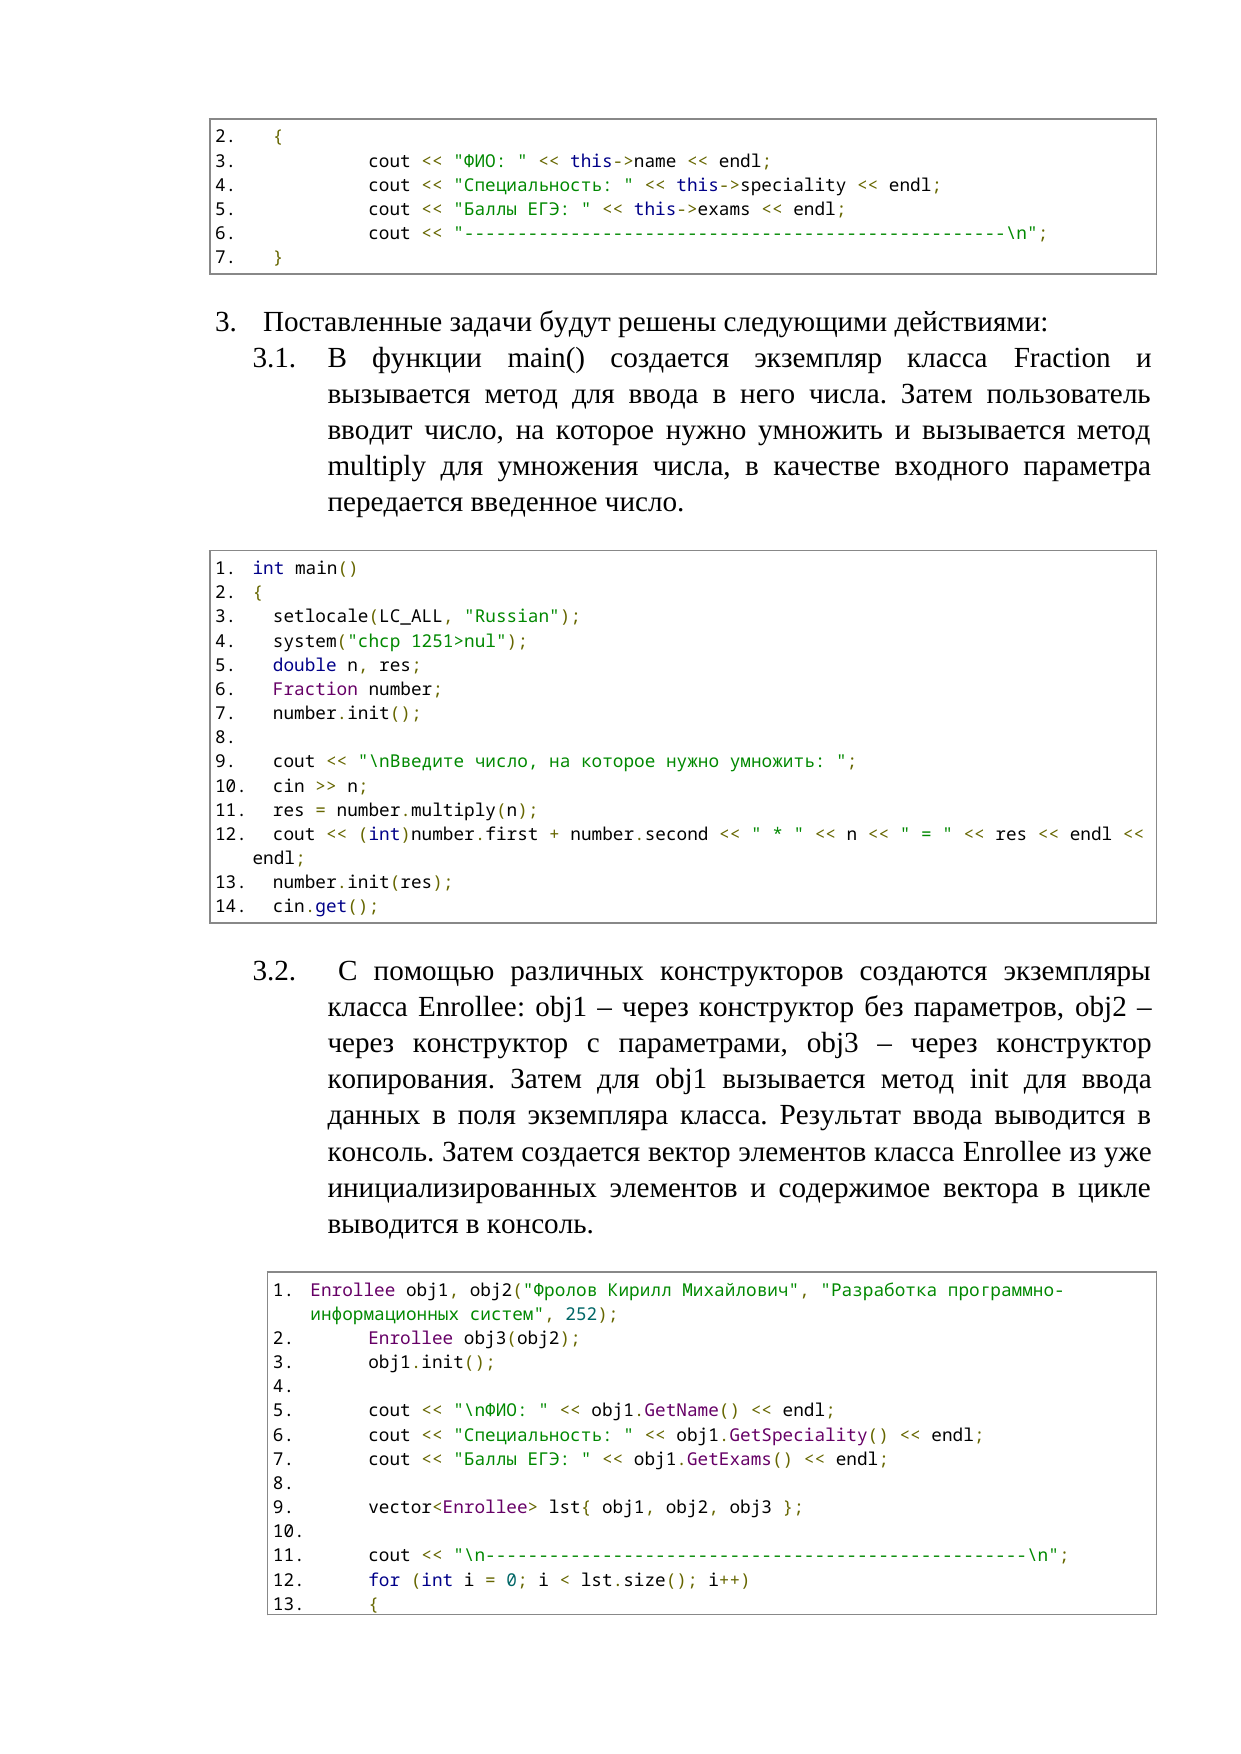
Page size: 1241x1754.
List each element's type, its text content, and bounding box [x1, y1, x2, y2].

list system("chcp 1251>nul"); [211, 622, 1156, 646]
list cin.get(); [211, 888, 1156, 922]
list cout << (int)number.first + number.second << " * " << n << " = " << res << endl << endl; [211, 816, 1156, 864]
list В функции main() создается экземпляр класса Fraction и вызывается метод для ввода в него числа. Затем пользователь вводит число, на которое нужно умножить и вызывается метод multiply для умножения числа, в качестве входного параметра передается введенное число. [252, 340, 1152, 518]
list cout << "Баллы ЕГЭ: " << this->exams << endl; [211, 191, 1156, 215]
list Enrollee obj3(obj2); [268, 1319, 1156, 1344]
list Поставленные задачи будут решены следующими действиями: [215, 304, 1152, 337]
list cout << "Баллы ЕГЭ: " << obj1.GetExams() << endl; [268, 1440, 1156, 1470]
list { [211, 120, 1156, 142]
list } [211, 239, 1156, 273]
list obj1.init(); [268, 1344, 1156, 1374]
list cout << "Специальность: " << obj1.GetSpeciality() << endl; [268, 1416, 1156, 1440]
list cin >> n; [211, 767, 1156, 791]
list number.init(res); [211, 864, 1156, 888]
list number.init(); [211, 695, 1156, 725]
list for (int i = 0; i < lst.size(); i++) [268, 1561, 1156, 1585]
list Fraction number; [211, 671, 1156, 695]
list { [211, 574, 1156, 598]
list { [268, 1585, 1156, 1614]
list vector<Enrollee> lst{ obj1, obj2, obj3 }; [268, 1489, 1156, 1519]
list cout << "---------------------------------------------------\n"; [211, 215, 1156, 239]
list res = number.multiply(n); [211, 791, 1156, 816]
list cout << "ФИО: " << this->name << endl; [211, 142, 1156, 166]
list cout << "\nВведите число, на которое нужно умножить: "; [211, 743, 1156, 767]
list setlocale(LC_ALL, "Russian"); [211, 598, 1156, 622]
list cout << "\n---------------------------------------------------\n"; [268, 1537, 1156, 1561]
list С помощью различных конструкторов создаются экземпляры класса Enrollee: obj1 – через конструктор без параметров, obj2 – через конструктор с параметрами, obj3 – через конструктор копирования. Затем для obj1 вызывается метод init для ввода данных в поля экземпляра класса. Результат ввода выводится в консоль. Затем создается вектор элементов класса Enrollee из уже инициализированных элементов и содержимое вектора в цикле выводится в консоль. [252, 953, 1152, 1239]
list Enrollee obj1, obj2("Фролов Кирилл Михайлович", "Разработка программно-информационных систем", 252); [268, 1273, 1156, 1319]
list double n, res; [211, 646, 1156, 671]
list int main() [211, 551, 1156, 574]
list cout << "Специальность: " << this->speciality << endl; [211, 166, 1156, 191]
list cout << "\nФИО: " << obj1.GetName() << endl; [268, 1392, 1156, 1416]
